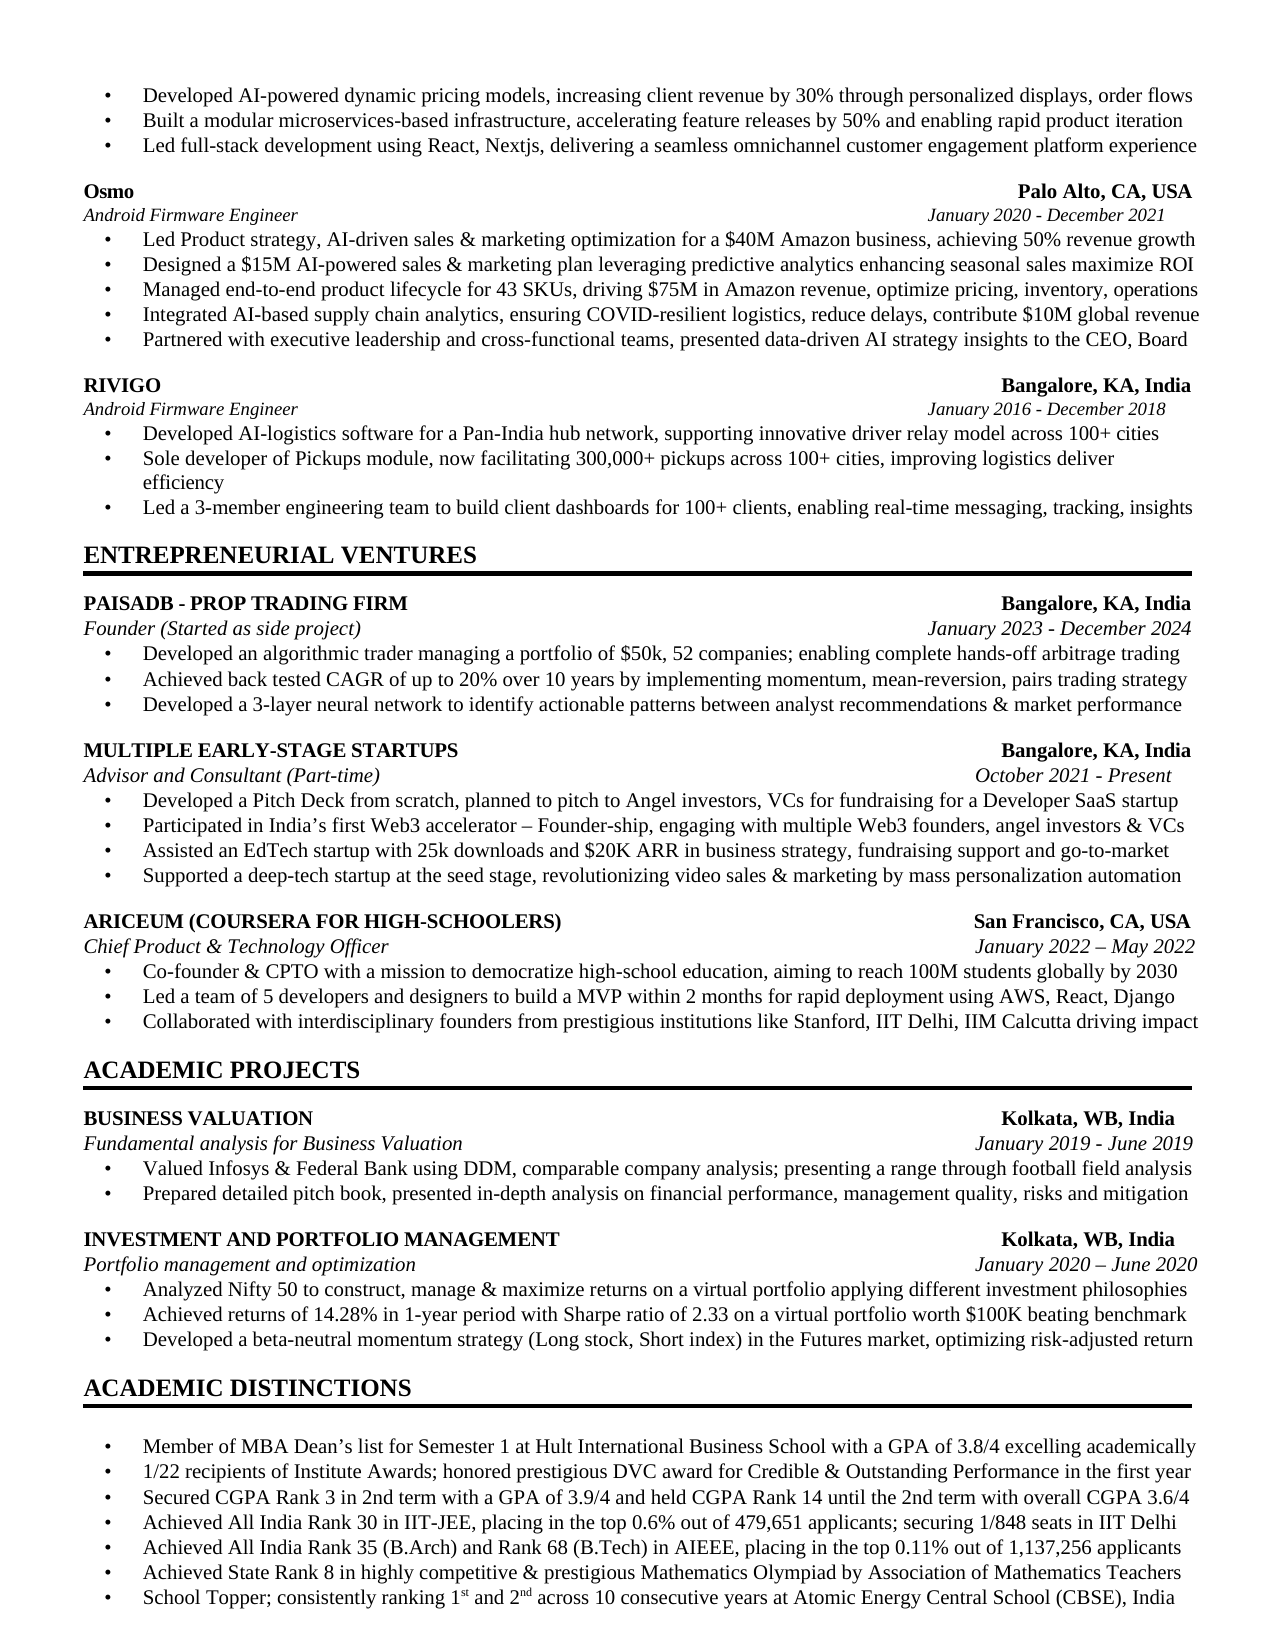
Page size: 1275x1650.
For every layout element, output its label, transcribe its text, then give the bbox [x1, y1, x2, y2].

list Integrated AI-based supply chain analytics, ensuring COVID-resilient logistics, reduce delays, contribute $10M global revenue [104, 302, 1200, 326]
list Participated in India’s first Web3 accelerator – Founder-ship, engaging with multiple Web3 founders, angel investors & VCs [104, 813, 1200, 837]
list 1/22 recipients of Institute Awards; honored prestigious DVC award for Credible & Outstanding Performance in the first year [104, 1459, 1200, 1483]
list Collaborated with interdisciplinary founders from prestigious institutions like Stanford, IIT Delhi, IIM Calcutta driving impact [104, 1009, 1200, 1033]
list Member of MBA Dean’s list for Semester 1 at Hult International Business School with a GPA of 3.8/4 excelling academically [104, 1434, 1200, 1458]
list School Topper; consistently ranking 1st and 2nd across 10 consecutive years at Atomic Energy Central School (CBSE), India [104, 1585, 1200, 1609]
subtitle INVESTMENT AND PORTFOLIO MANAGEMENT Kolkata, WB, India [83, 1227, 1200, 1251]
list Developed a Pitch Deck from scratch, planned to pitch to Angel investors, VCs for fundraising for a Developer SaaS startup [104, 788, 1200, 812]
list Led Product strategy, AI-driven sales & marketing optimization for a $40M Amazon business, achieving 50% revenue growth [104, 226, 1200, 251]
list Secured CGPA Rank 3 in 2nd term with a GPA of 3.9/4 and held CGPA Rank 14 until the 2nd term with overall CGPA 3.6/4 [104, 1484, 1200, 1509]
subtitle BUSINESS VALUATION Kolkata, WB, India [83, 1106, 1200, 1130]
list Developed a 3-layer neural network to identify actionable patterns between analyst recommendations & market performance [104, 692, 1200, 716]
list Prepared detailed pitch book, presented in-depth analysis on financial performance, management quality, risks and mitigation [104, 1181, 1200, 1205]
subtitle ENTREPRENEURIAL VENTURES [83, 541, 1200, 569]
text Portfolio management and optimization January 2020 – June 2020 [83, 1252, 1200, 1276]
list Led a 3-member engineering team to build client dashboards for 100+ clients, enabling real-time messaging, tracking, insights [104, 495, 1200, 519]
subtitle RIVIGO Bangalore, KA, India [83, 373, 1200, 397]
list Developed AI-logistics software for a Pan-India hub network, supporting innovative driver relay model across 100+ cities [104, 421, 1200, 444]
list Led a team of 5 developers and designers to build a MVP within 2 months for rapid deployment using AWS, React, Django [104, 984, 1200, 1008]
list Partnered with executive leadership and cross-functional teams, presented data-driven AI strategy insights to the CEO, Board [104, 327, 1200, 351]
list Developed a beta-neutral momentum strategy (Long stock, Short index) in the Futures market, optimizing risk-adjusted return [104, 1327, 1200, 1351]
list Supported a deep-tech startup at the seed stage, revolutionizing video sales & marketing by mass personalization automation [104, 863, 1200, 887]
list Built a modular microservices-based infrastructure, accelerating feature releases by 50% and enabling rapid product iteration [104, 108, 1200, 132]
list Achieved back tested CAGR of up to 20% over 10 years by implementing momentum, mean-reversion, pairs trading strategy [104, 666, 1200, 691]
list Developed AI-powered dynamic pricing models, increasing client revenue by 30% through personalized displays, order flows [104, 83, 1200, 107]
text Android Firmware Engineer January 2016 - December 2018 [83, 398, 1200, 419]
list Co-founder & CPTO with a mission to democratize high-school education, aiming to reach 100M students globally by 2030 [104, 959, 1200, 983]
text Advisor and Consultant (Part-time) October 2021 - Present [83, 763, 1200, 787]
list Sole developer of Pickups module, now facilitating 300,000+ pickups across 100+ cities, improving logistics deliver efficiency [104, 446, 1200, 494]
list Achieved All India Rank 30 in IIT-JEE, placing in the top 0.6% out of 479,651 applicants; securing 1/848 seats in IIT Delhi [104, 1510, 1200, 1534]
subtitle PAISADB - PROP TRADING FIRM Bangalore, KA, India [83, 591, 1200, 615]
list Developed an algorithmic trader managing a portfolio of $50k, 52 companies; enabling complete hands-off arbitrage trading [104, 641, 1200, 665]
subtitle ARICEUM (COURSERA FOR HIGH-SCHOOLERS) San Francisco, CA, USA [83, 909, 1200, 933]
text Founder (Started as side project) January 2023 - December 2024 [83, 616, 1200, 640]
list Valued Infosys & Federal Bank using DDM, comparable company analysis; presenting a range through football field analysis [104, 1156, 1200, 1180]
list Analyzed Nifty 50 to construct, manage & maximize returns on a virtual portfolio applying different investment philosophies [104, 1277, 1200, 1301]
list Achieved All India Rank 35 (B.Arch) and Rank 68 (B.Tech) in AIEEE, placing in the top 0.11% out of 1,137,256 applicants [104, 1535, 1200, 1559]
subtitle Osmo Palo Alto, CA, USA [83, 179, 1200, 203]
text Android Firmware Engineer January 2020 - December 2021 [83, 204, 1200, 225]
subtitle MULTIPLE EARLY-STAGE STARTUPS Bangalore, KA, India [83, 737, 1200, 762]
subtitle ACADEMIC PROJECTS [83, 1055, 1200, 1084]
list Achieved State Rank 8 in highly competitive & prestigious Mathematics Olympiad by Association of Mathematics Teachers [104, 1560, 1200, 1584]
list Managed end-to-end product lifecycle for 43 SKUs, driving $75M in Amazon revenue, optimize pricing, inventory, operations [104, 277, 1200, 301]
text Fundamental analysis for Business Valuation January 2019 - June 2019 [83, 1131, 1200, 1155]
list Designed a $15M AI-powered sales & marketing plan leveraging predictive analytics enhancing seasonal sales maximize ROI [104, 252, 1200, 276]
text Chief Product & Technology Officer January 2022 – May 2022 [83, 934, 1200, 958]
subtitle ACADEMIC DISTINCTIONS [83, 1373, 1200, 1402]
list Assisted an EdTech startup with 25k downloads and $20K ARR in business strategy, fundraising support and go-to-market [104, 838, 1200, 862]
list Achieved returns of 14.28% in 1-year period with Sharpe ratio of 2.33 on a virtual portfolio worth $100K beating benchmark [104, 1302, 1200, 1326]
list Led full-stack development using React, Nextjs, delivering a seamless omnichannel customer engagement platform experience [104, 133, 1200, 157]
